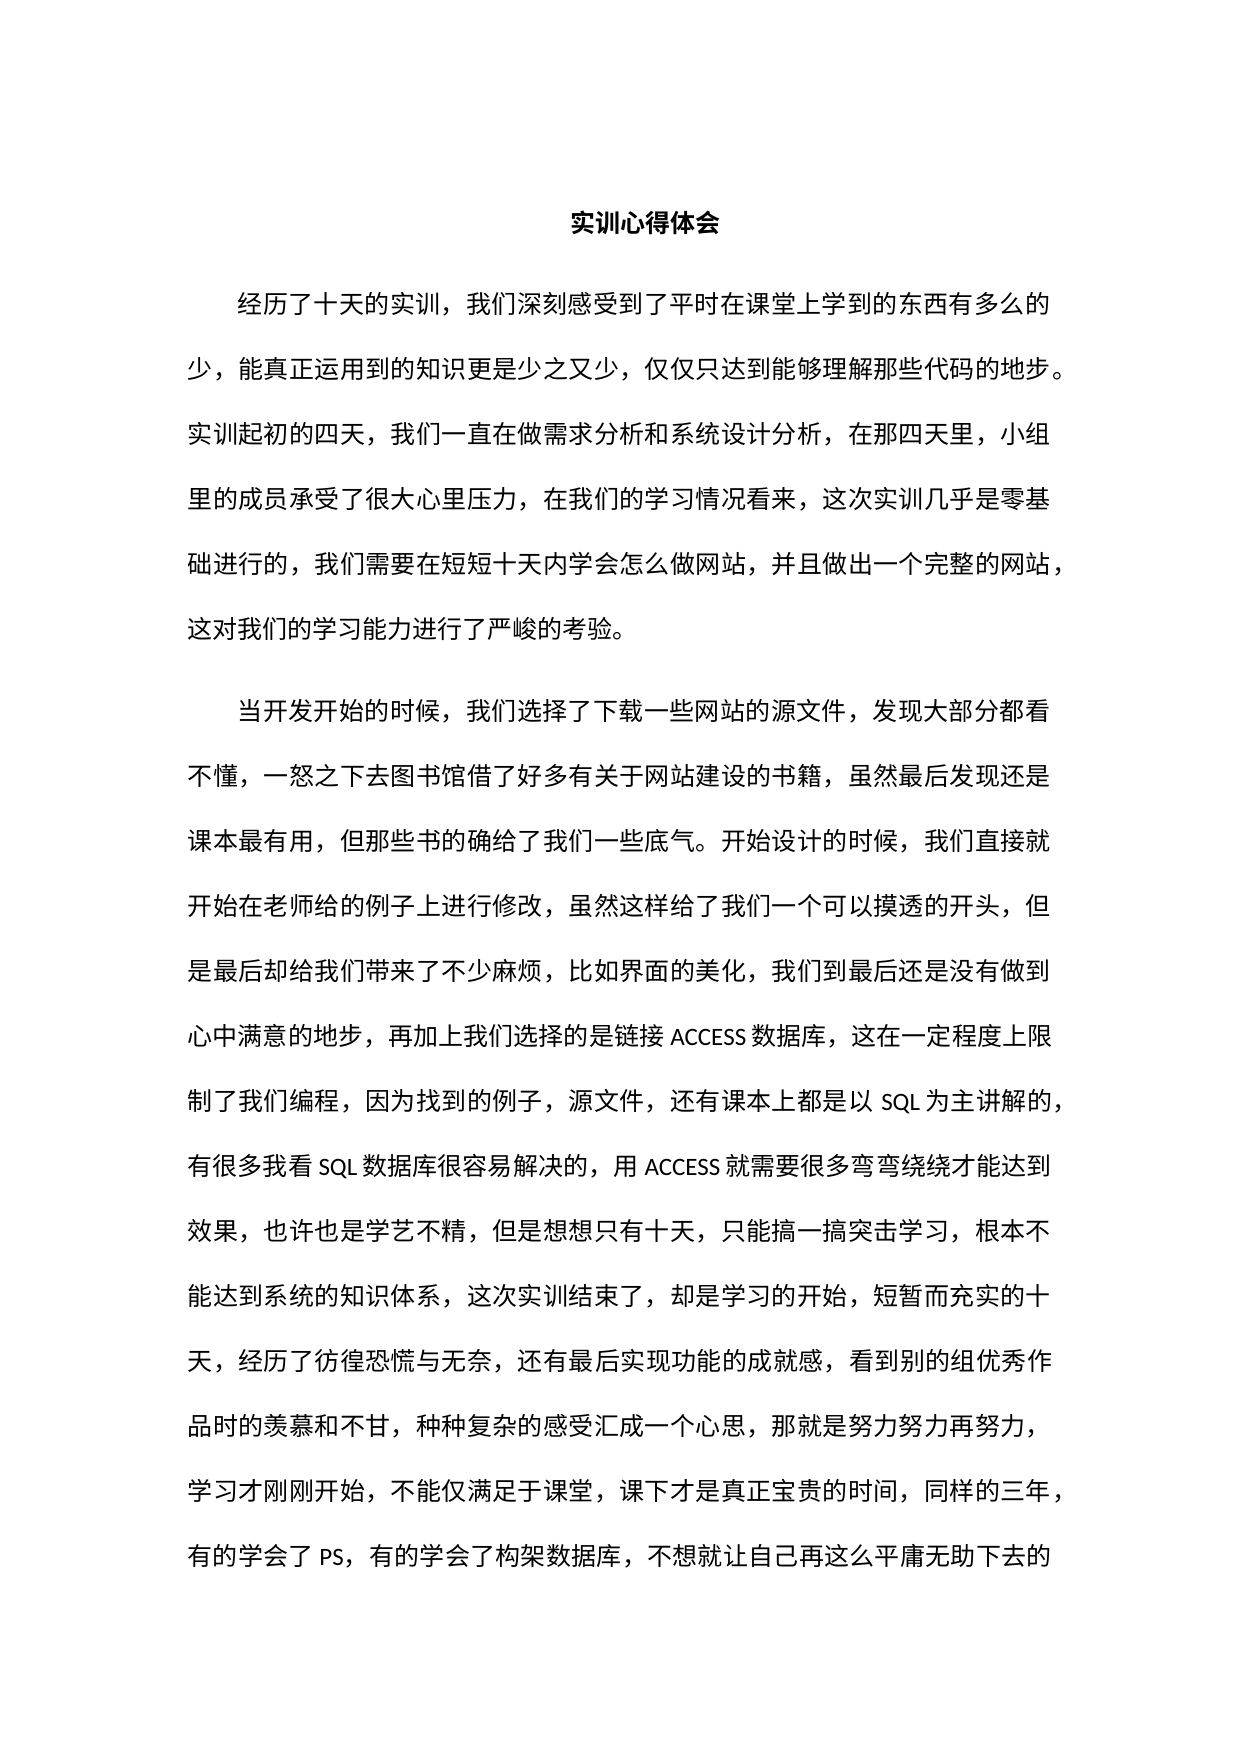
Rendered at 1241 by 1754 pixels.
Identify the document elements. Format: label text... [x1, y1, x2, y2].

subtitle 实训心得体会 [187, 189, 1053, 254]
text 经历了十天的实训，我们深刻感受到了平时在课堂上学到的东西有多么的少，能真正运用到的知识更是少之又少，仅仅只达到能够理解那些代码的地步。实训起初的四天，我们一直在做需求分析和系统设计分析，在那四天里，小组里的成员承受了很大心里压力，在我们的学习情况看来，这次实训几乎是零基础进行的，我们需要在短短十天内学会怎么做网站，并且做出一个完整的网站，这对我们的学习能力进行了严峻的考验。 [187, 270, 1053, 660]
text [187, 677, 1053, 1587]
